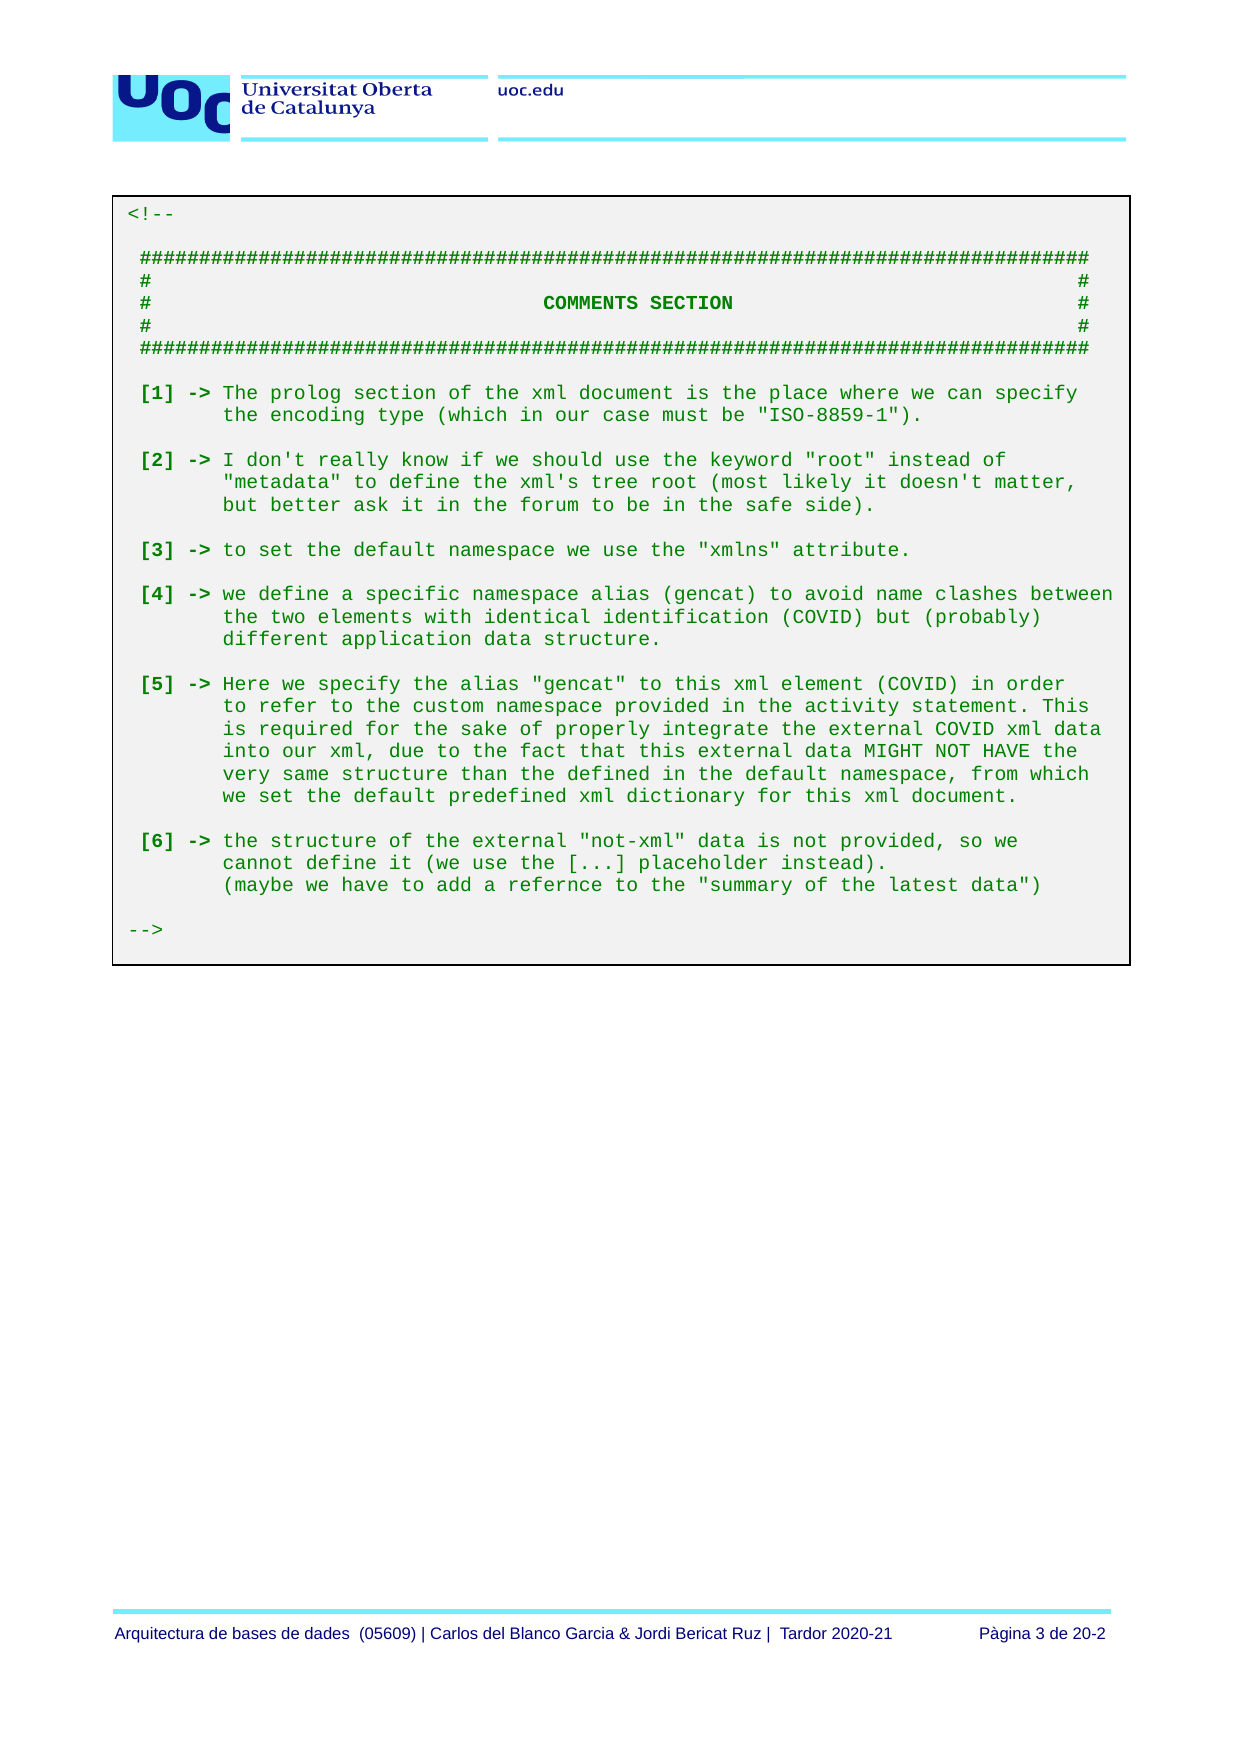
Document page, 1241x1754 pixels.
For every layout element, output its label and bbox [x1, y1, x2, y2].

picture [112, 75, 1127, 145]
